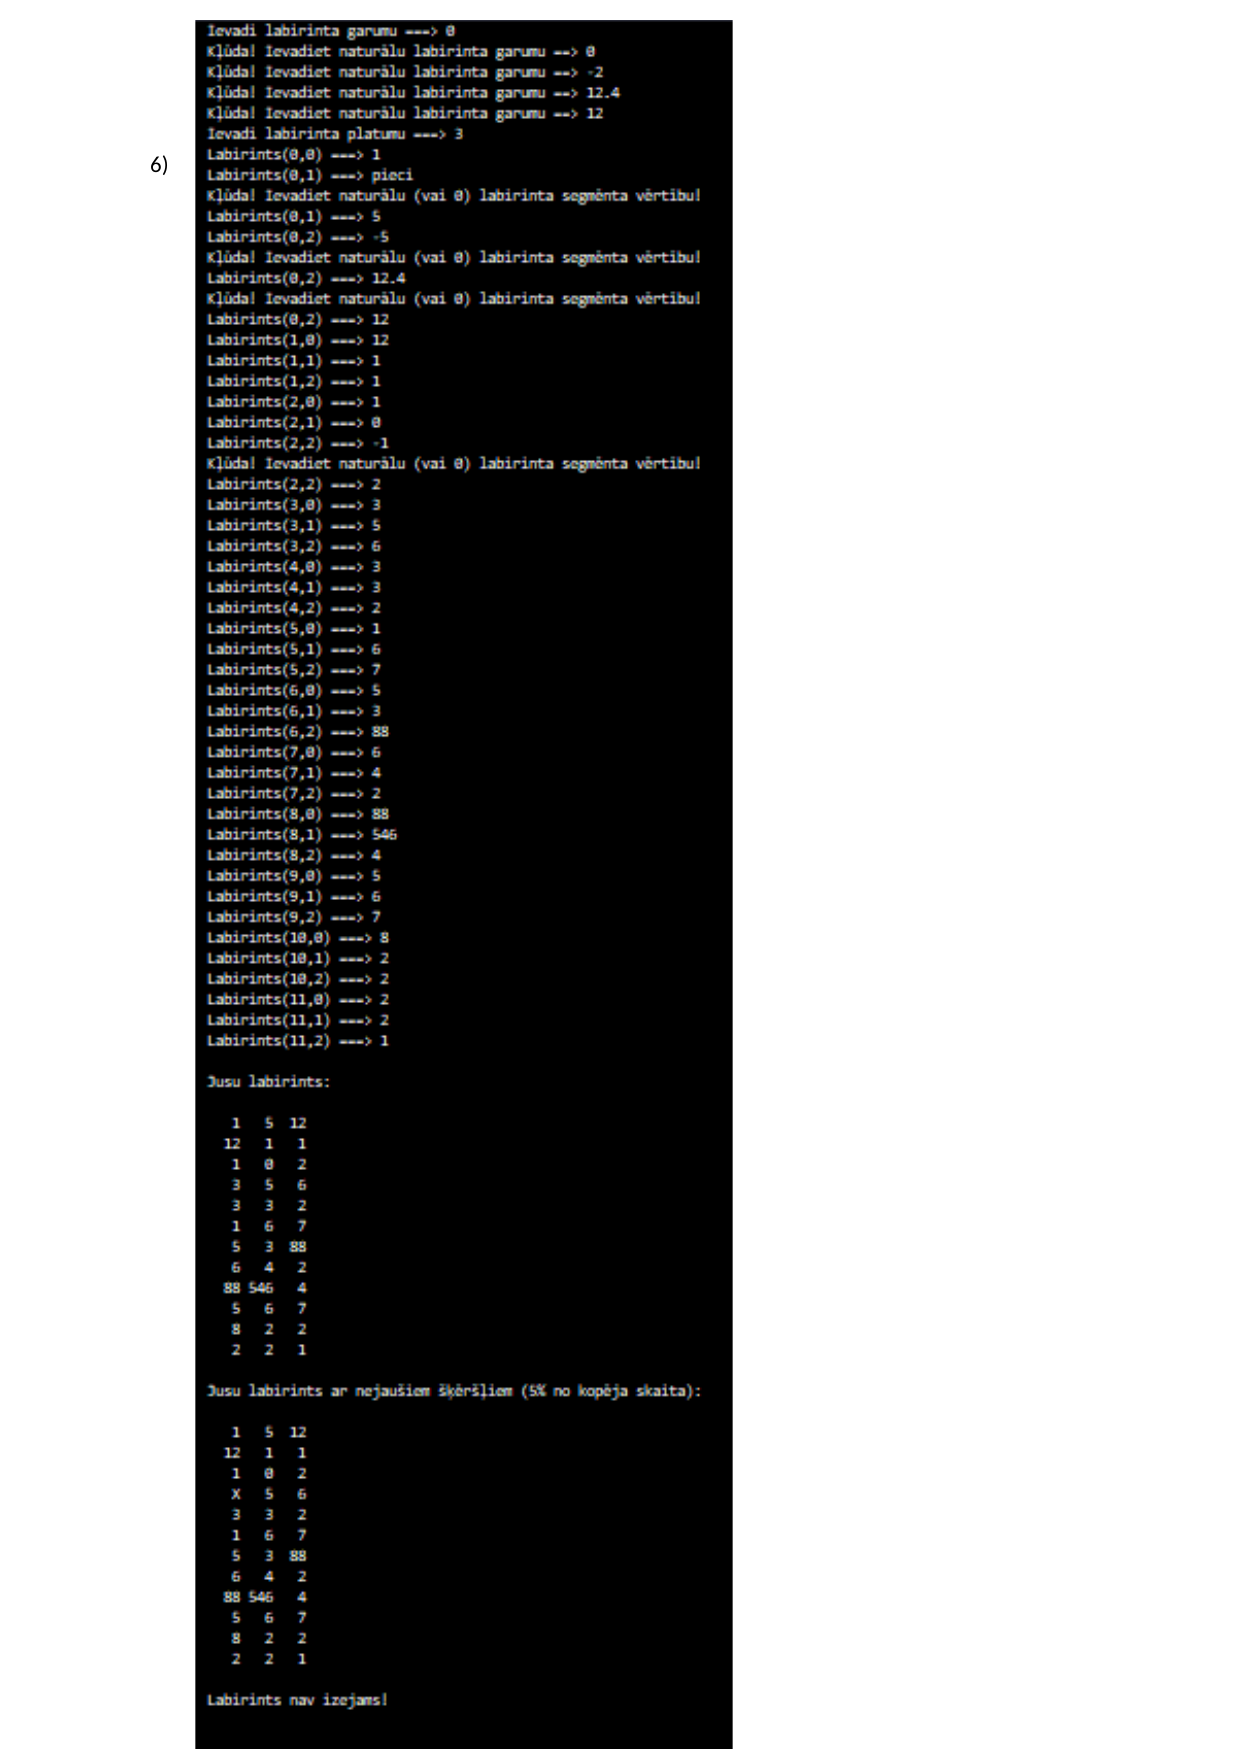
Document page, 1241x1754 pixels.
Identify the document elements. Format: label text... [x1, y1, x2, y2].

picture [195, 20, 733, 150]
picture [195, 178, 733, 1749]
text 6) [150, 150, 1090, 178]
